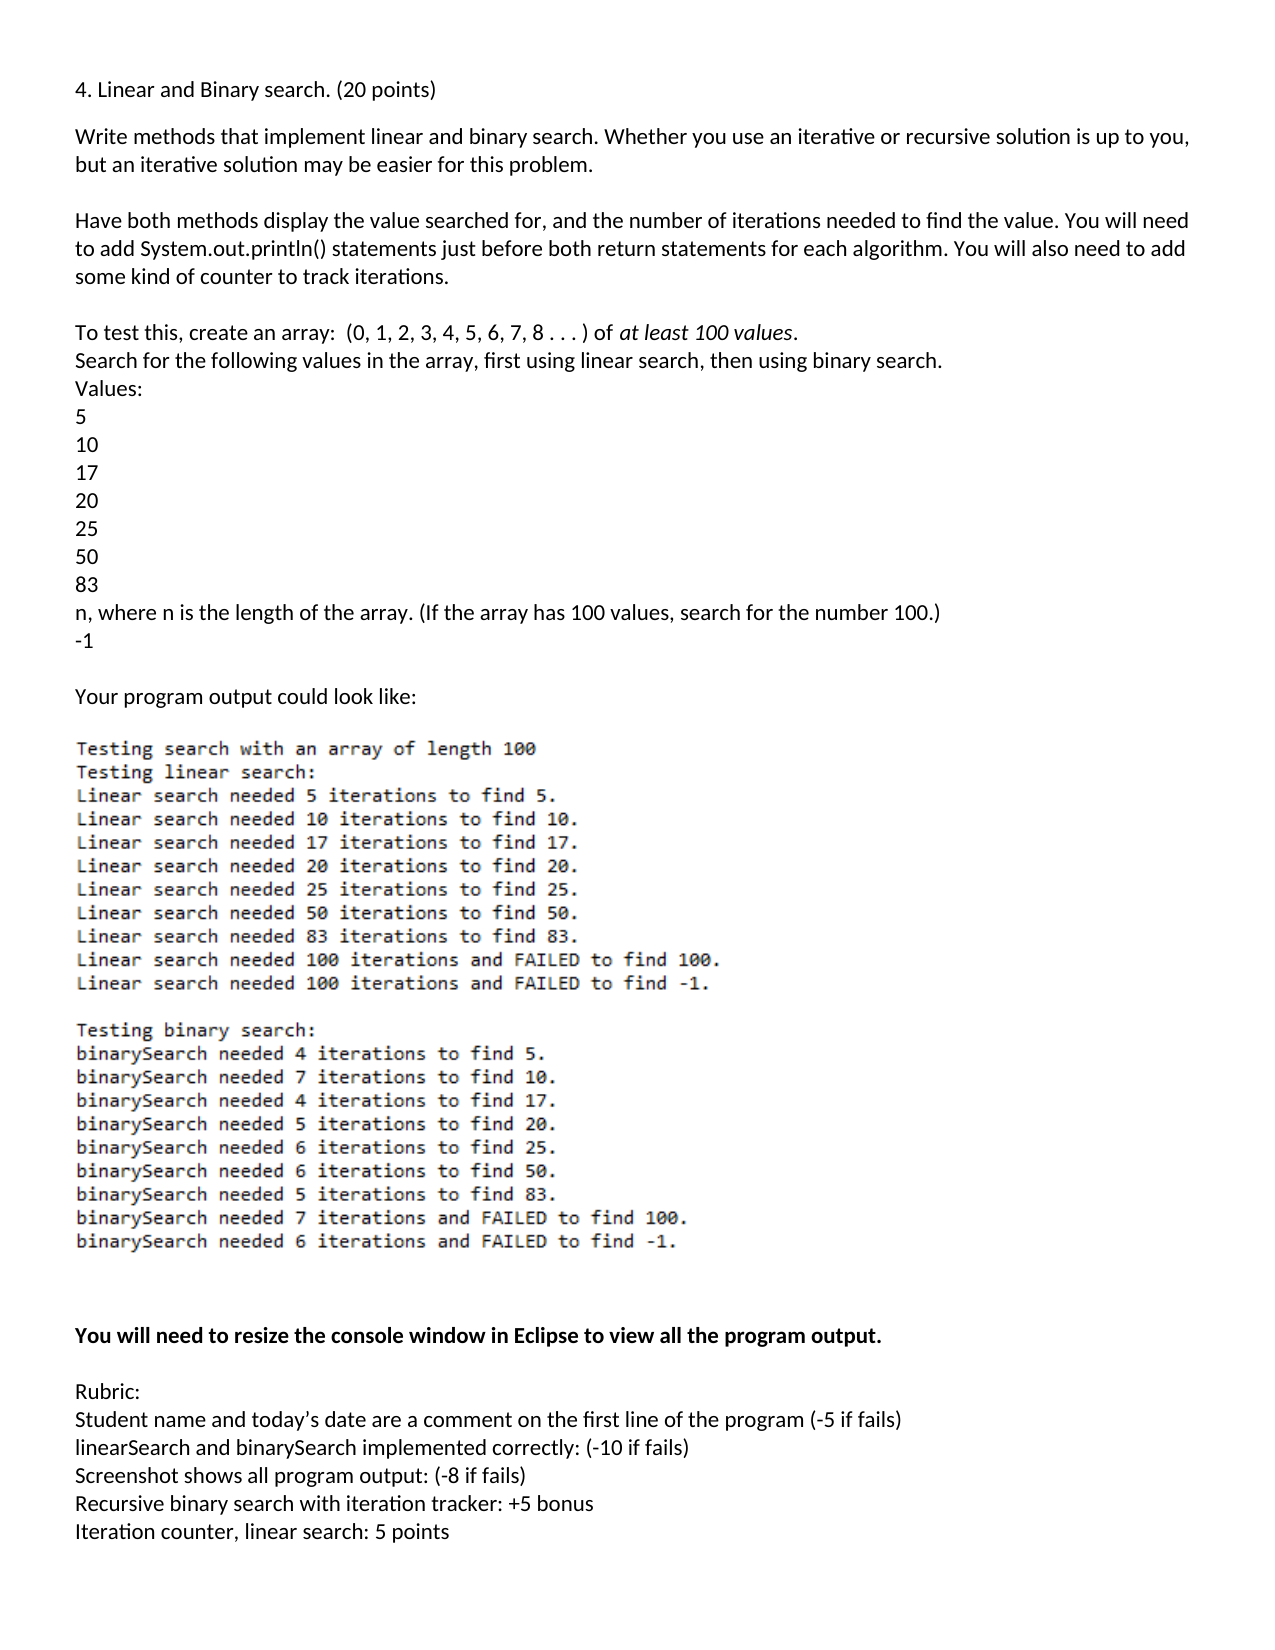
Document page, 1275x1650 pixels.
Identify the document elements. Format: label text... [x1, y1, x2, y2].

text -1 [75, 626, 1200, 654]
text To test this, create an array: (0, 1, 2, 3, 4, 5, 6, 7, 8 . . . ) of at least 100 values. [75, 318, 1200, 346]
text 83 [75, 570, 1200, 598]
text 5 [75, 402, 1200, 430]
text 25 [75, 514, 1200, 542]
picture [75, 738, 741, 1265]
text Student name and today’s date are a comment on the first line of the program (-5 if fails) [75, 1405, 1200, 1433]
text linearSearch and binarySearch implemented correctly: (-10 if fails) [75, 1433, 1200, 1461]
text Search for the following values in the array, first using linear search, then using binary search. [75, 346, 1200, 374]
text n, where n is the length of the array. (If the array has 100 values, search for the number 100.) [75, 598, 1200, 626]
text Your program output could look like: [75, 682, 1200, 710]
text 17 [75, 458, 1200, 486]
text 20 [75, 486, 1200, 514]
text Values: [75, 374, 1200, 402]
text Write methods that implement linear and binary search. Whether you use an iterative or recursive solution is up to you, but an iterative solution may be easier for this problem. [75, 122, 1200, 178]
text Screenshot shows all program output: (-8 if fails) [75, 1461, 1200, 1489]
text Iteration counter, linear search: 5 points [75, 1517, 1200, 1545]
text Have both methods display the value searched for, and the number of iterations needed to find the value. You will need to add System.out.println() statements just before both return statements for each algorithm. You will also need to add some kind of counter to track iterations. [75, 206, 1200, 290]
text 4. Linear and Binary search. (20 points) [75, 75, 1200, 103]
text 10 [75, 430, 1200, 458]
text 50 [75, 542, 1200, 570]
text Recursive binary search with iteration tracker: +5 bonus [75, 1489, 1200, 1517]
text You will need to resize the console window in Eclipse to view all the program output. [75, 1321, 1200, 1349]
text Rubric: [75, 1377, 1200, 1405]
